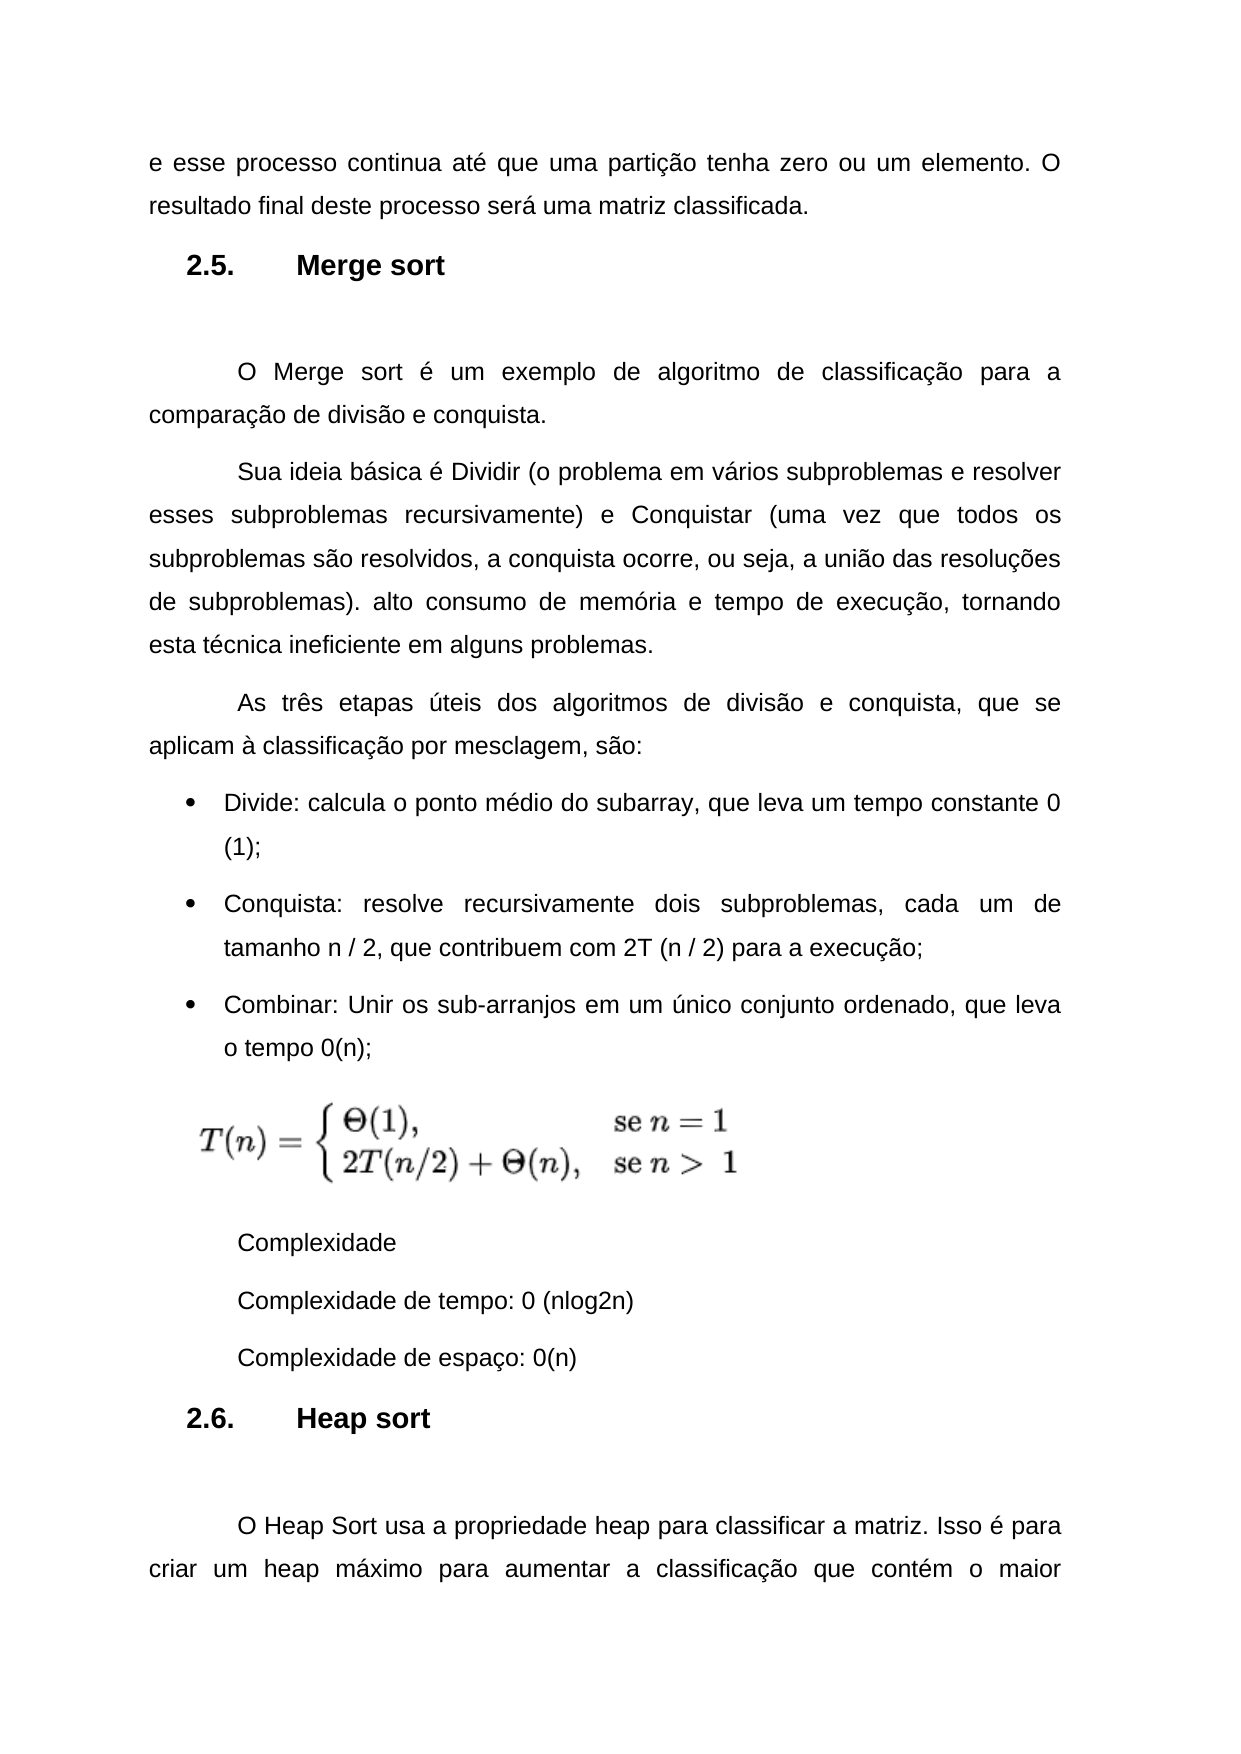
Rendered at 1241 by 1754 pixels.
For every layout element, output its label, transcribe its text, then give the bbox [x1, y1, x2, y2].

text Complexidade [148, 1228, 1062, 1257]
text O Merge sort é um exemplo de algoritmo de classificação para a comparação de divisão e conquista. [148, 356, 1062, 428]
text Complexidade de espaço: 0(n) [148, 1343, 1062, 1372]
subtitle Merge sort [186, 248, 1062, 282]
list Conquista: resolve recursivamente dois subproblemas, cada um de tamanho n / 2, que contribuem com 2T (n / 2) para a execução; [186, 889, 1062, 961]
picture [192, 1091, 754, 1198]
text Sua ideia básica é Dividir (o problema em vários subproblemas e resolver esses subproblemas recursivamente) e Conquistar (uma vez que todos os subproblemas são resolvidos, a conquista ocorre, ou seja, a união das resoluções de subproblemas). alto consumo de memória e tempo de execução, tornando esta técnica ineficiente em alguns problemas. [148, 457, 1062, 658]
subtitle Heap sort [186, 1401, 1062, 1435]
list Combinar: Unir os sub-arranjos em um único conjunto ordenado, que leva o tempo 0(n); [186, 990, 1062, 1062]
text Complexidade de tempo: 0 (nlog2n) [148, 1286, 1062, 1314]
text As três etapas úteis dos algoritmos de divisão e conquista, que se aplicam à classificação por mesclagem, são: [148, 687, 1062, 759]
list Divide: calcula o ponto médio do subarray, que leva um tempo constante 0 (1); [186, 788, 1062, 860]
